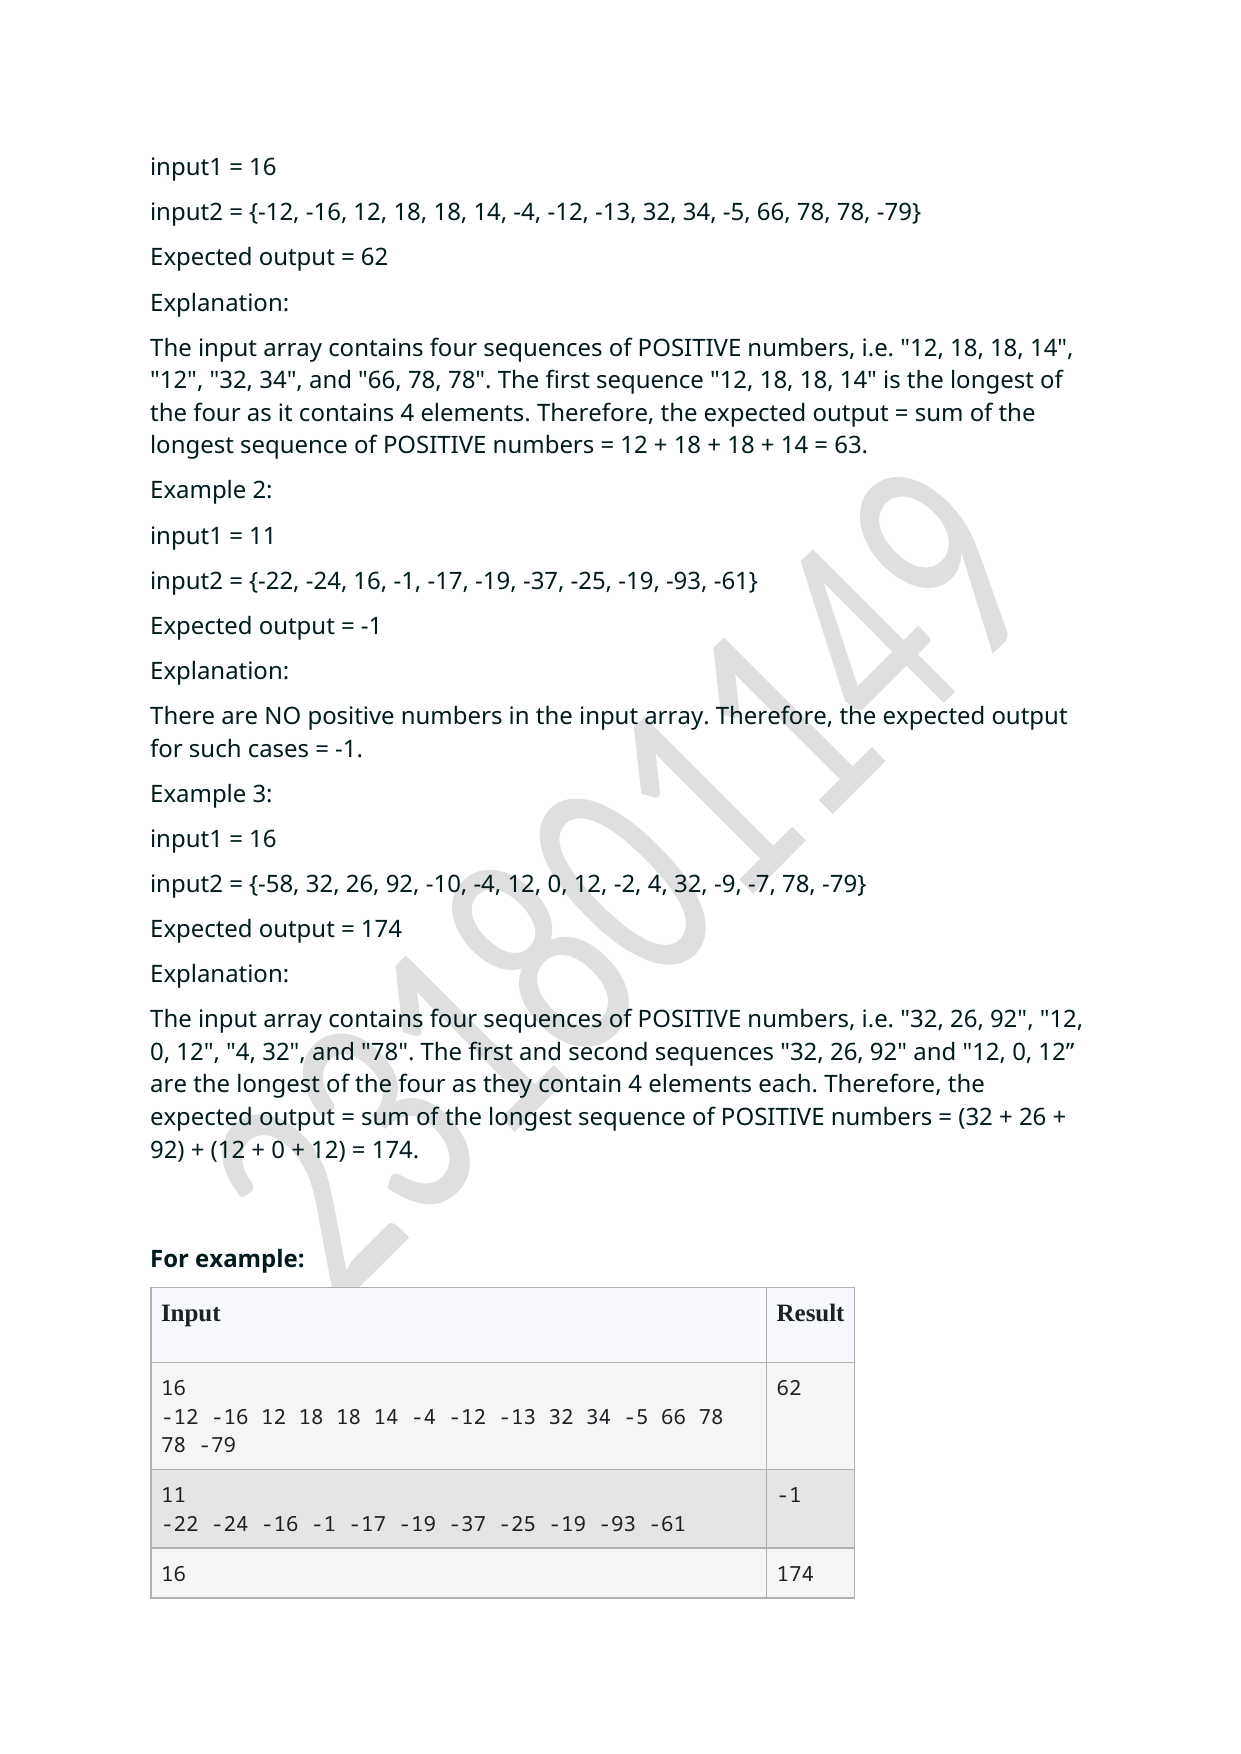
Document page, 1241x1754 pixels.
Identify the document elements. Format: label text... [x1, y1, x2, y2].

table_header Input [152, 1288, 766, 1362]
text Example 2: [150, 473, 1090, 506]
table_cell 16 -12 -16 12 18 18 14 -4 -12 -13 32 34 -5 66 78 78 -79 [152, 1363, 766, 1469]
text Explanation: [150, 285, 1090, 318]
text Explanation: [150, 957, 1090, 989]
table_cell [152, 1549, 766, 1597]
text There are NO positive numbers in the input array. Therefore, the expected output for such cases = -1. [150, 699, 1090, 764]
text input1 = 16 [150, 150, 1090, 183]
table_header Result [767, 1288, 854, 1362]
table_cell 11 -22 -24 -16 -1 -17 -19 -37 -25 -19 -93 -61 [152, 1470, 766, 1547]
text input1 = 16 [150, 822, 1090, 854]
text Explanation: [150, 654, 1090, 686]
text Expected output = 62 [150, 240, 1090, 273]
text The input array contains four sequences of POSITIVE numbers, i.e. "32, 26, 92", "12, 0, 12", "4, 32", and "78". The first and second sequences "32, 26, 92" and "12, 0, 12” are the longest of the four as they contain 4 elements each. Therefore, the expected output = sum of the longest sequence of POSITIVE numbers = (32 + 26 + 92) + (12 + 0 + 12) = 174. [150, 1002, 1090, 1165]
text input2 = {-22, -24, 16, -1, -17, -19, -37, -25, -19, -93, -61} [150, 563, 1090, 596]
text For example: [150, 1241, 1090, 1274]
text input2 = {-12, -16, 12, 18, 18, 14, -4, -12, -13, 32, 34, -5, 66, 78, 78, -79} [150, 195, 1090, 228]
table_cell 62 [767, 1363, 854, 1469]
table_cell -1 [767, 1470, 854, 1547]
text The input array contains four sequences of POSITIVE numbers, i.e. "12, 18, 18, 14", "12", "32, 34", and "66, 78, 78". The first sequence "12, 18, 18, 14" is the longest of the four as it contains 4 elements. Therefore, the expected output = sum of the longest sequence of POSITIVE numbers = 12 + 18 + 18 + 14 = 63. [150, 330, 1090, 461]
text input1 = 11 [150, 518, 1090, 551]
text input2 = {-58, 32, 26, 92, -10, -4, 12, 0, 12, -2, 4, 32, -9, -7, 78, -79} [150, 867, 1090, 899]
text Expected output = 174 [150, 912, 1090, 944]
text Expected output = -1 [150, 609, 1090, 641]
table_cell 174 [767, 1549, 854, 1597]
text Example 3: [150, 777, 1090, 809]
